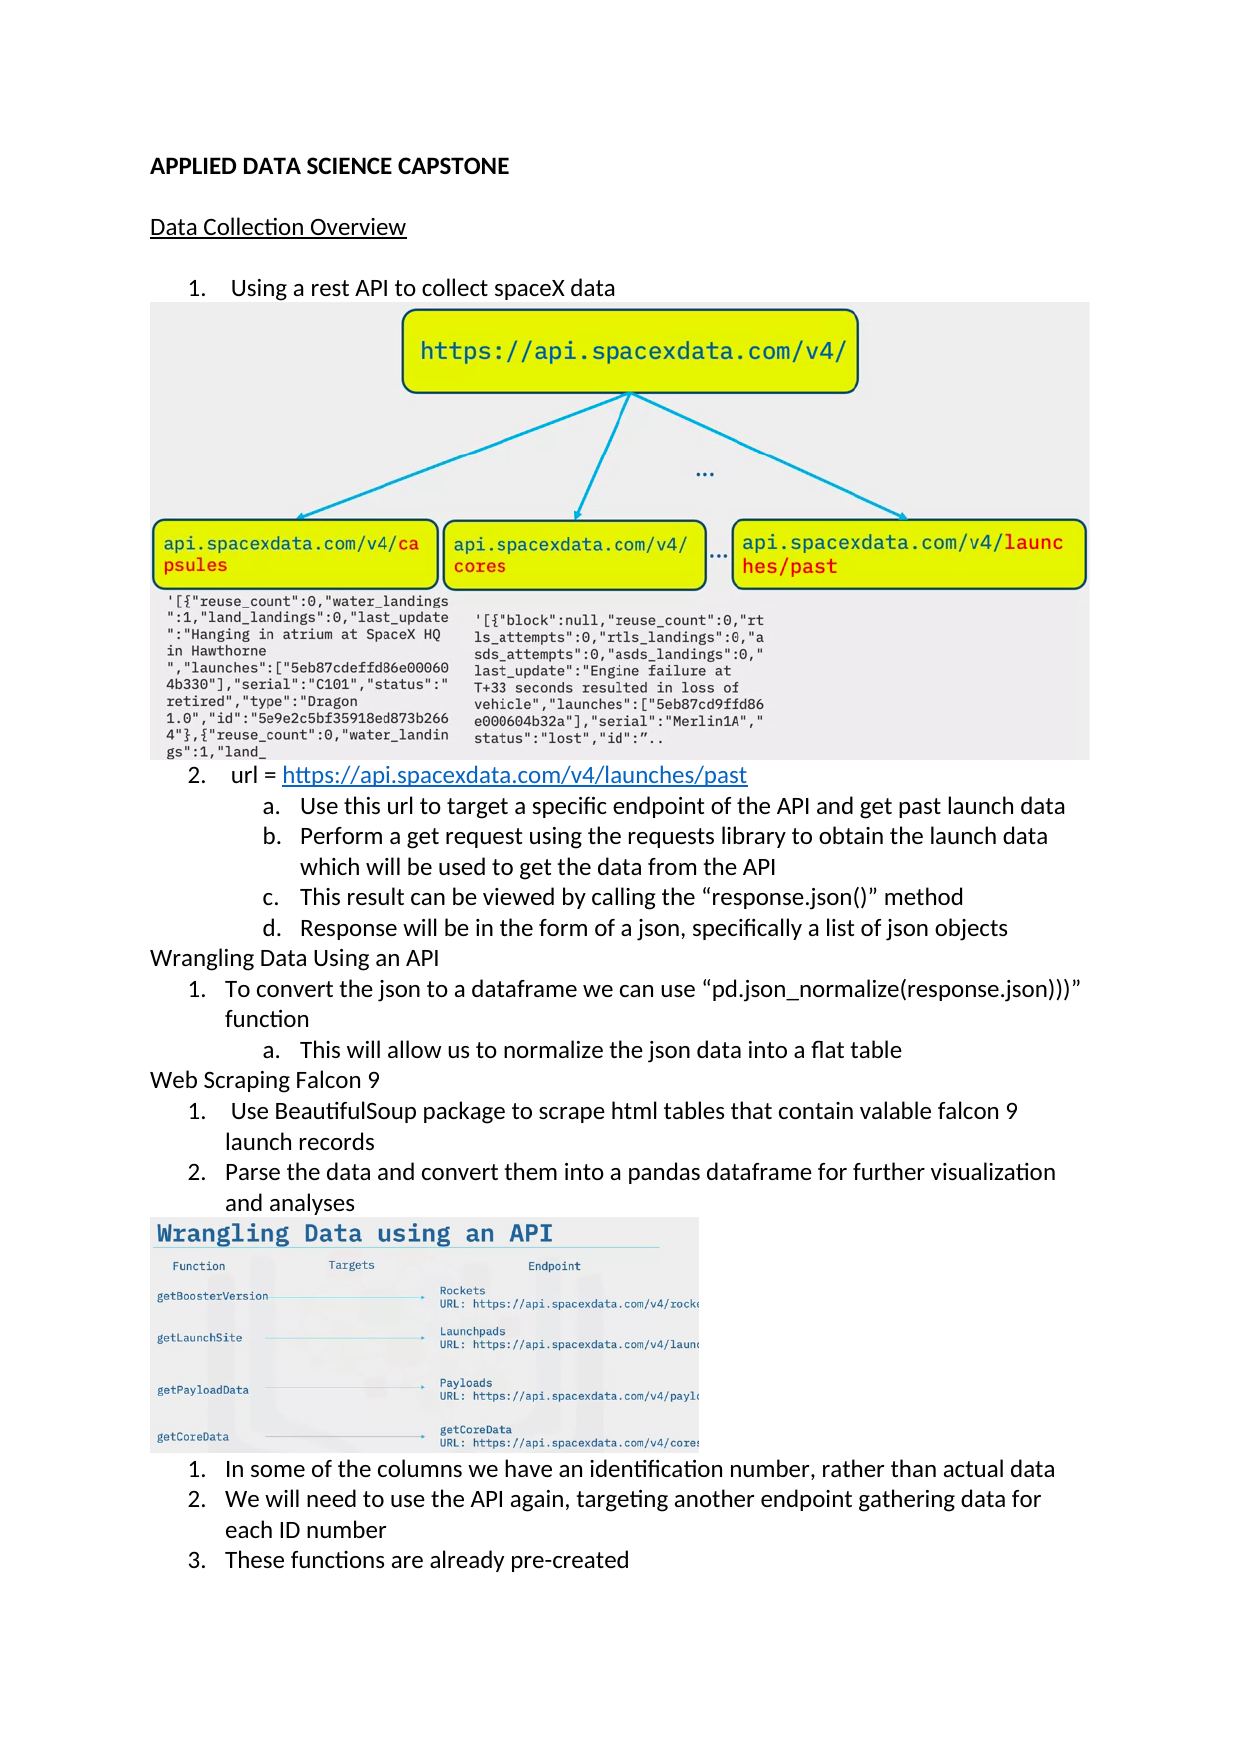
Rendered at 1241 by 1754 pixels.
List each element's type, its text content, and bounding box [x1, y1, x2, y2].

list Use this url to target a specific endpoint of the API and get past launch data [262, 790, 1090, 821]
text APPLIED DATA SCIENCE CAPSTONE [150, 150, 1090, 181]
picture [150, 1217, 699, 1453]
picture [150, 302, 1090, 760]
list Response will be in the form of a json, specifically a list of json objects [262, 912, 1090, 943]
list We will need to use the API again, targeting another endpoint gathering data for each ID number [187, 1483, 1090, 1544]
list Parse the data and convert them into a pandas dataframe for further visualization and analyses [187, 1156, 1090, 1217]
list url = https://api.spacexdata.com/v4/launches/past [187, 760, 1090, 790]
list Perform a get request using the requests library to obtain the launch data which will be used to get the data from the API [262, 821, 1090, 882]
list In some of the columns we have an identification number, rather than actual data [187, 1453, 1090, 1483]
text Data Collection Overview [150, 211, 1090, 242]
list This will allow us to normalize the json data into a flat table [262, 1034, 1090, 1065]
list These functions are already pre-created [187, 1544, 1090, 1575]
list Using a rest API to collect spaceX data [187, 272, 1090, 302]
text Wrangling Data Using an API [150, 943, 1090, 973]
list Use BeautifulSoup package to scrape html tables that contain valable falcon 9 launch records [187, 1095, 1090, 1156]
list This result can be viewed by calling the “response.json()” method [262, 882, 1090, 912]
list To convert the json to a dataframe we can use “pd.json_normalize(response.json)))” function [187, 973, 1090, 1034]
text Web Scraping Falcon 9 [150, 1065, 1090, 1095]
